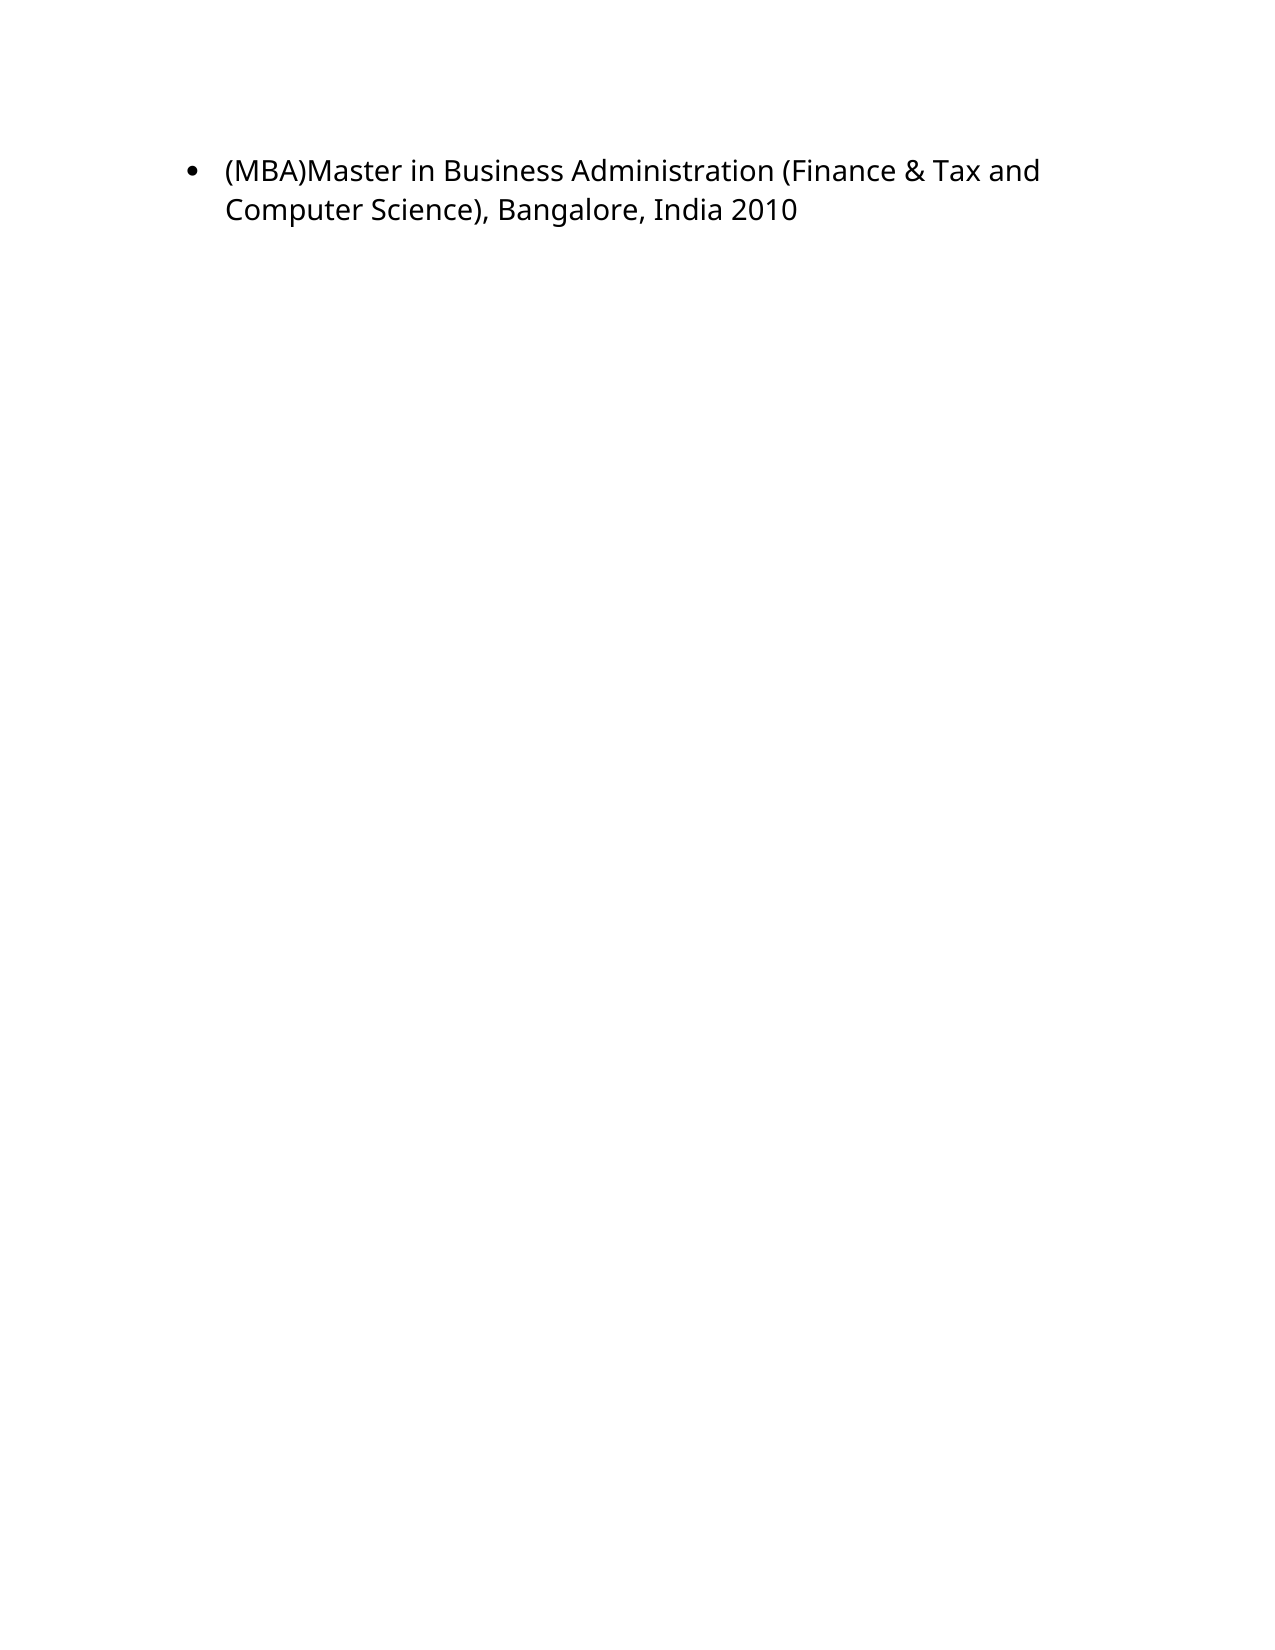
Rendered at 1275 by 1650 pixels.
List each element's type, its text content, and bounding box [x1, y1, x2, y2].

list (MBA)Master in Business Administration (Finance & Tax and Computer Science), Bangalore, India 2010 [187, 150, 1125, 229]
